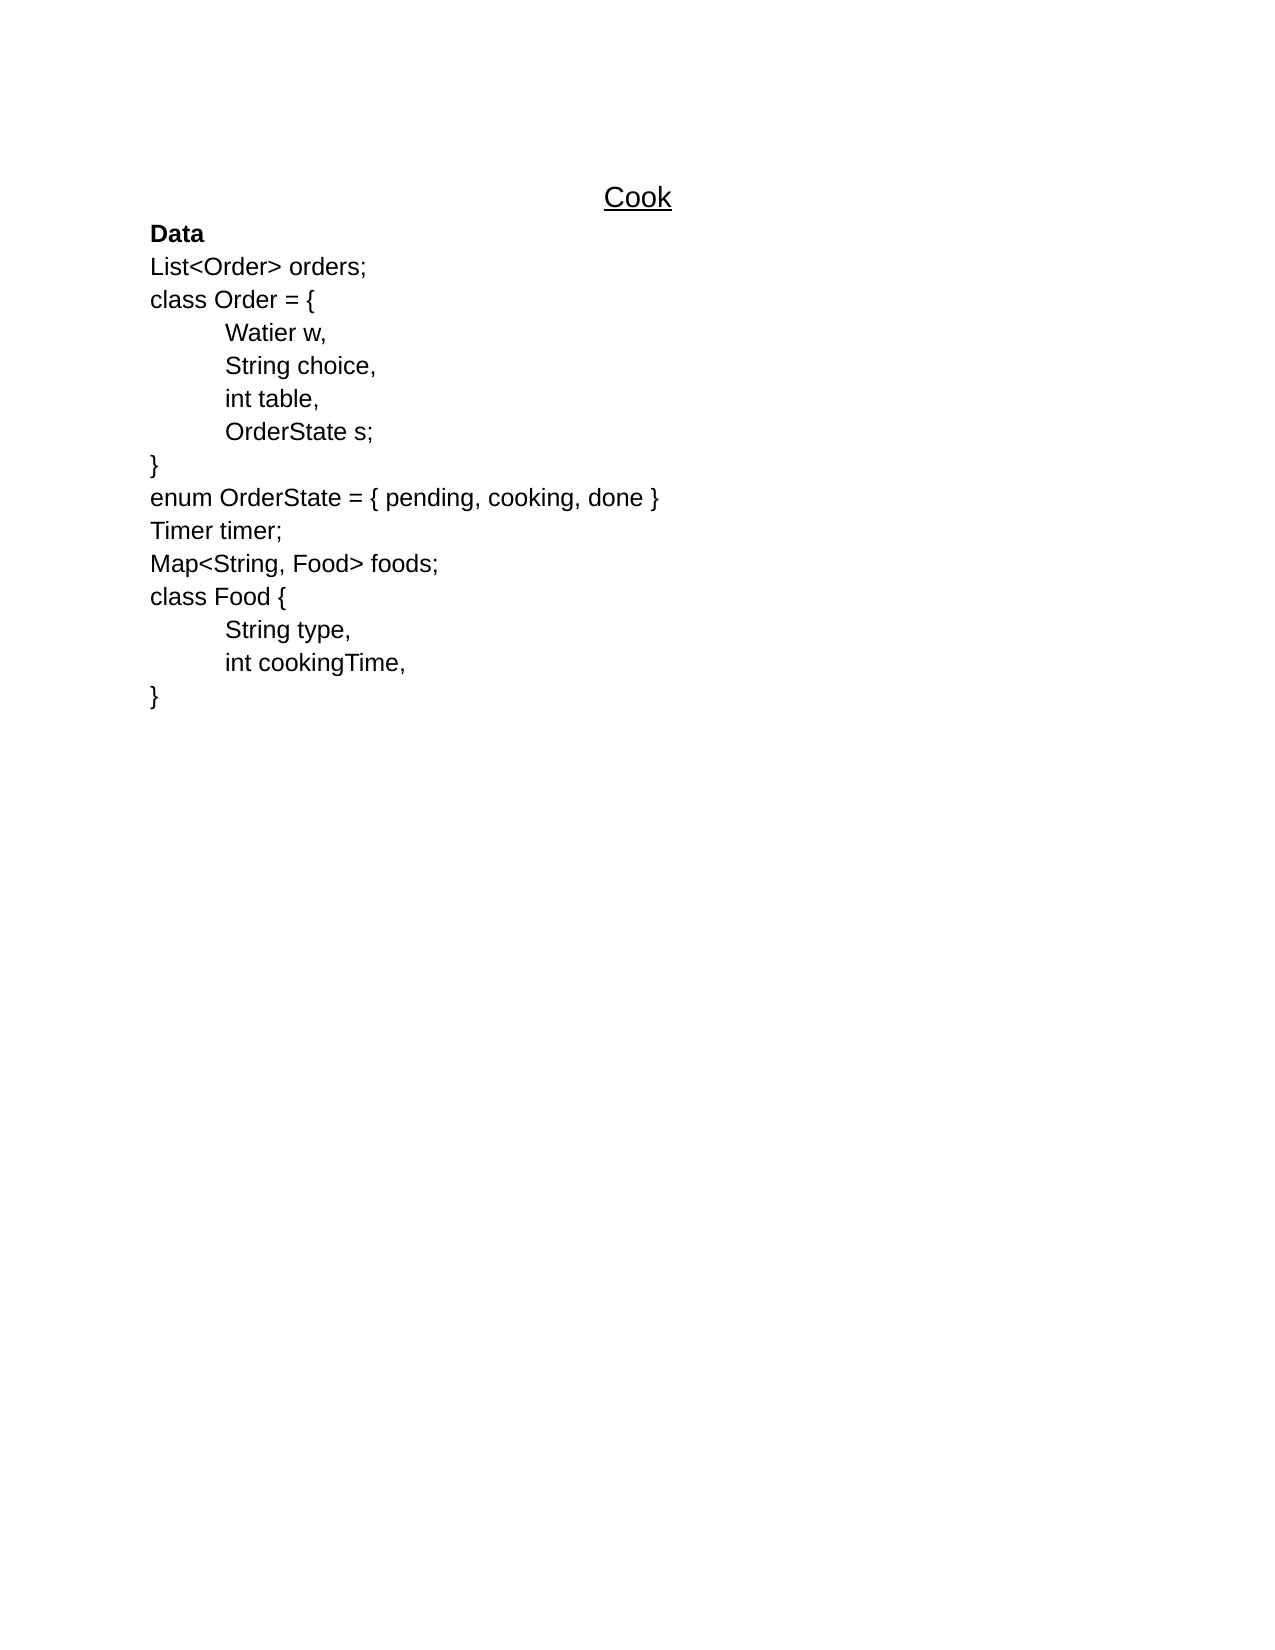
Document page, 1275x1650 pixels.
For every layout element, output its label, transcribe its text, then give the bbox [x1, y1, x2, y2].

text Data [150, 219, 1125, 247]
text Map<String, Food> foods; [150, 549, 1125, 578]
text OrderState s; [150, 417, 1125, 446]
text Watier w, [150, 318, 1125, 347]
text int cookingTime, [150, 648, 1125, 677]
text enum OrderState = { pending, cooking, done } [150, 483, 1125, 512]
text int table, [150, 384, 1125, 413]
text String type, [150, 615, 1125, 644]
text String choice, [150, 351, 1125, 379]
text List<Order> orders; [150, 252, 1125, 281]
text Cook [150, 180, 1125, 214]
text } [150, 450, 1125, 479]
text class Food { [150, 582, 1125, 611]
text class Order = { [150, 285, 1125, 313]
text } [150, 681, 1125, 710]
text Timer timer; [150, 516, 1125, 545]
